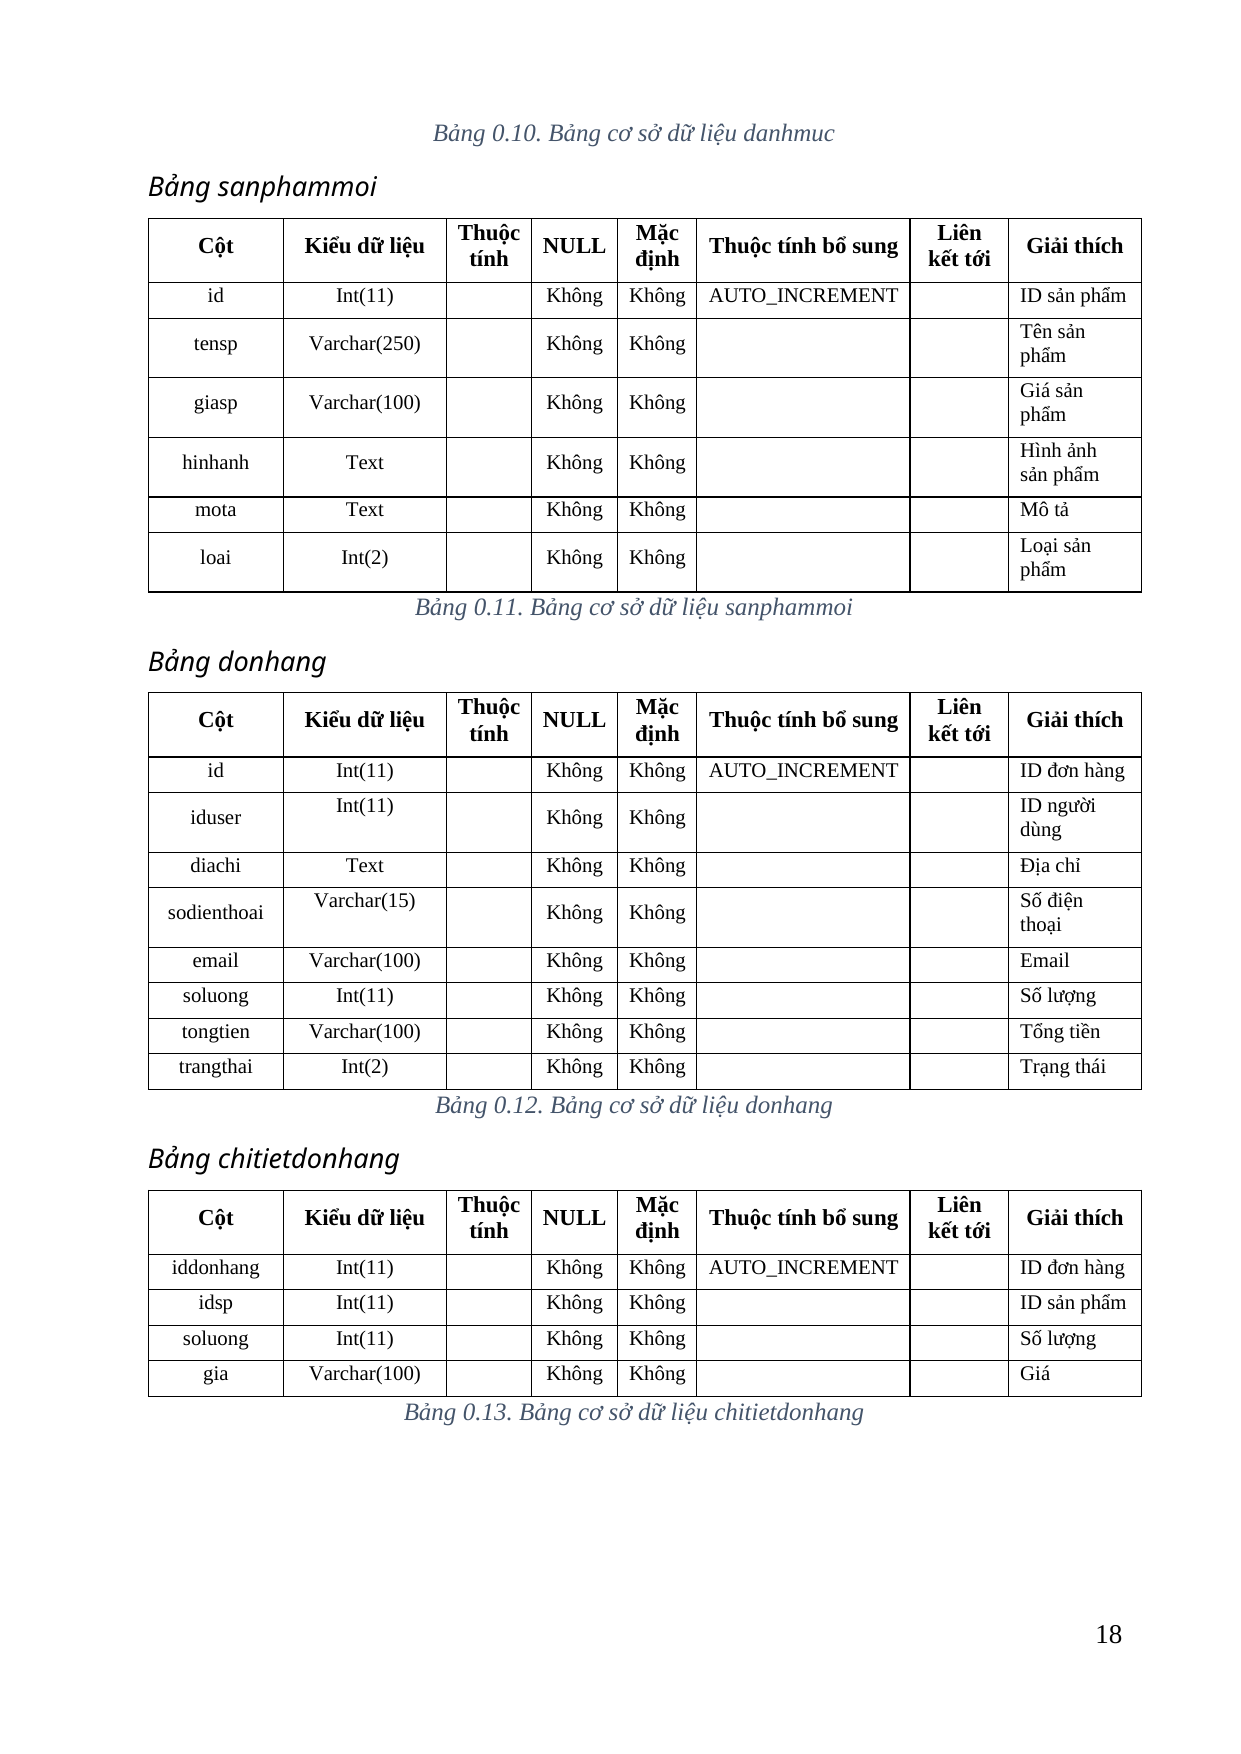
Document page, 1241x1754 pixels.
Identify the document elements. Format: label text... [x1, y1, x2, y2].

table_cell diachi [149, 853, 283, 887]
table_cell Không [532, 888, 617, 947]
table_cell Không [532, 283, 617, 318]
table_header NULL [532, 693, 617, 756]
table_header Liên kết tới [911, 219, 1008, 282]
table_cell AUTO_INCREMENT [697, 283, 909, 318]
table_cell [447, 888, 531, 947]
table_cell email [149, 948, 283, 982]
table_header Thuộc tính bổ sung [697, 219, 909, 282]
table_cell Int(11) [284, 758, 446, 792]
table_cell [447, 853, 531, 887]
table_cell Không [532, 793, 617, 852]
table_cell trangthai [149, 1054, 283, 1089]
table_cell [911, 1290, 1008, 1325]
table_cell Không [618, 983, 696, 1018]
table_cell [697, 498, 909, 532]
table_cell [447, 1019, 531, 1053]
table_cell [697, 533, 909, 591]
table_cell [447, 533, 531, 591]
table_cell Không [532, 983, 617, 1018]
table_cell Tên sản phẩm [1009, 319, 1141, 377]
table_cell Giá sản phẩm [1009, 378, 1141, 437]
table_cell Không [618, 1290, 696, 1325]
table_cell Int(11) [284, 793, 446, 852]
table_cell Không [618, 283, 696, 318]
table_cell [447, 1326, 531, 1360]
table_cell ID sản phẩm [1009, 283, 1141, 318]
table_header Kiểu dữ liệu [284, 219, 446, 282]
table_cell Không [532, 853, 617, 887]
table_cell gia [149, 1361, 283, 1396]
table_cell Không [618, 853, 696, 887]
table_cell Không [532, 1361, 617, 1396]
table_cell AUTO_INCREMENT [697, 758, 909, 792]
table_cell Varchar(15) [284, 888, 446, 947]
table_cell [447, 283, 531, 318]
table_cell soluong [149, 983, 283, 1018]
table_cell Loại sản phẩm [1009, 533, 1141, 591]
table_cell Int(11) [284, 1290, 446, 1325]
table_cell Không [618, 758, 696, 792]
table_cell [697, 438, 909, 496]
table_cell Không [532, 1290, 617, 1325]
table_cell Không [532, 758, 617, 792]
subtitle Bảng sanphammoi [148, 168, 1122, 204]
table_cell [697, 319, 909, 377]
table_cell [911, 1019, 1008, 1053]
table_cell Không [532, 948, 617, 982]
table_cell ID người dùng [1009, 793, 1141, 852]
table_header Mặc định [618, 219, 696, 282]
table_cell Không [618, 948, 696, 982]
table_cell [911, 533, 1008, 591]
table_cell Hình ảnh sản phẩm [1009, 438, 1141, 496]
table_cell hinhanh [149, 438, 283, 496]
table_header Thuộc tính bổ sung [697, 1191, 909, 1254]
table_cell Int(11) [284, 283, 446, 318]
table_cell [911, 1361, 1008, 1396]
table_cell [447, 1054, 531, 1089]
table_cell Varchar(250) [284, 319, 446, 377]
table_header Thuộc tính [447, 219, 531, 282]
table_cell Int(11) [284, 1326, 446, 1360]
table_cell Varchar(100) [284, 378, 446, 437]
table_header Thuộc tính bổ sung [697, 693, 909, 756]
table_cell Không [618, 888, 696, 947]
table_cell Không [618, 498, 696, 532]
table_cell Email [1009, 948, 1141, 982]
table_cell Không [618, 533, 696, 591]
table_cell Varchar(100) [284, 948, 446, 982]
table_cell Không [618, 1054, 696, 1089]
table_cell AUTO_INCREMENT [697, 1255, 909, 1289]
table_cell [697, 1361, 909, 1396]
table_cell Không [618, 1019, 696, 1053]
table_cell [911, 948, 1008, 982]
table_cell [447, 1255, 531, 1289]
table_header Giải thích [1009, 219, 1141, 282]
table_cell [447, 1290, 531, 1325]
table_cell Không [618, 438, 696, 496]
table_cell [447, 758, 531, 792]
table_cell Không [618, 1326, 696, 1360]
table_cell [447, 438, 531, 496]
subtitle Bảng chitietdonhang [148, 1139, 1122, 1176]
table_cell [447, 793, 531, 852]
table_cell [447, 1361, 531, 1396]
table_cell [911, 378, 1008, 437]
table_cell tongtien [149, 1019, 283, 1053]
table_cell [911, 853, 1008, 887]
table_cell Int(2) [284, 1054, 446, 1089]
table_cell Trạng thái [1009, 1054, 1141, 1089]
table_header Kiểu dữ liệu [284, 693, 446, 756]
table_header Cột [149, 1191, 283, 1254]
table_cell [697, 793, 909, 852]
table_cell ID sản phẩm [1009, 1290, 1141, 1325]
table_header Thuộc tính [447, 693, 531, 756]
table_header Liên kết tới [911, 693, 1008, 756]
table_cell [697, 1019, 909, 1053]
table_cell Không [532, 1255, 617, 1289]
table_cell [447, 948, 531, 982]
table_cell [697, 888, 909, 947]
table_cell Số lượng [1009, 1326, 1141, 1360]
table_cell Không [532, 1019, 617, 1053]
table_cell ID đơn hàng [1009, 1255, 1141, 1289]
table_cell mota [149, 498, 283, 532]
table_cell idsp [149, 1290, 283, 1325]
table_cell [447, 319, 531, 377]
table_cell [911, 498, 1008, 532]
table_cell Số lượng [1009, 983, 1141, 1018]
table_header Cột [149, 693, 283, 756]
table_cell [447, 983, 531, 1018]
table_cell Không [618, 319, 696, 377]
table_cell Không [618, 1361, 696, 1396]
table_header NULL [532, 219, 617, 282]
table_header NULL [532, 1191, 617, 1254]
table_cell Int(11) [284, 1255, 446, 1289]
table_cell [697, 948, 909, 982]
table_cell [911, 758, 1008, 792]
table_cell Varchar(100) [284, 1019, 446, 1053]
table_cell Không [618, 793, 696, 852]
table_cell Không [618, 1255, 696, 1289]
table_cell Không [532, 438, 617, 496]
table_cell Int(11) [284, 983, 446, 1018]
table_cell iduser [149, 793, 283, 852]
table_cell Không [532, 1326, 617, 1360]
table_header Liên kết tới [911, 1191, 1008, 1254]
table_cell [911, 438, 1008, 496]
table_cell Tổng tiền [1009, 1019, 1141, 1053]
table_cell [697, 853, 909, 887]
table_cell [911, 283, 1008, 318]
table_cell Text [284, 438, 446, 496]
table_cell sodienthoai [149, 888, 283, 947]
table_cell Không [532, 498, 617, 532]
table_cell [911, 888, 1008, 947]
table_cell loai [149, 533, 283, 591]
table_cell [911, 319, 1008, 377]
table_cell Không [532, 1054, 617, 1089]
table_cell [911, 1255, 1008, 1289]
table_header Giải thích [1009, 1191, 1141, 1254]
table_cell soluong [149, 1326, 283, 1360]
table_cell iddonhang [149, 1255, 283, 1289]
table_cell [697, 983, 909, 1018]
table_header Mặc định [618, 693, 696, 756]
table_header Giải thích [1009, 693, 1141, 756]
table_header Cột [149, 219, 283, 282]
table_cell giasp [149, 378, 283, 437]
subtitle Bảng donhang [148, 642, 1122, 679]
table_cell [447, 378, 531, 437]
table_cell Không [532, 319, 617, 377]
table_cell Text [284, 498, 446, 532]
table_cell [447, 498, 531, 532]
table_cell [911, 1326, 1008, 1360]
table_cell Text [284, 853, 446, 887]
table_cell [697, 378, 909, 437]
table_cell Mô tả [1009, 498, 1141, 532]
table_cell ID đơn hàng [1009, 758, 1141, 792]
table_header Thuộc tính [447, 1191, 531, 1254]
table_cell [697, 1326, 909, 1360]
table_cell [697, 1290, 909, 1325]
table_cell Varchar(100) [284, 1361, 446, 1396]
table_cell [911, 1054, 1008, 1089]
table_cell id [149, 283, 283, 318]
table_cell tensp [149, 319, 283, 377]
table_cell Int(2) [284, 533, 446, 591]
table_header Kiểu dữ liệu [284, 1191, 446, 1254]
table_cell Địa chỉ [1009, 853, 1141, 887]
table_cell [911, 983, 1008, 1018]
table_cell Không [532, 378, 617, 437]
table_cell [911, 793, 1008, 852]
table_cell Giá [1009, 1361, 1141, 1396]
table_header Mặc định [618, 1191, 696, 1254]
table_cell Không [618, 378, 696, 437]
table_cell [697, 1054, 909, 1089]
table_cell Số điện thoại [1009, 888, 1141, 947]
table_cell Không [532, 533, 617, 591]
table_cell id [149, 758, 283, 792]
